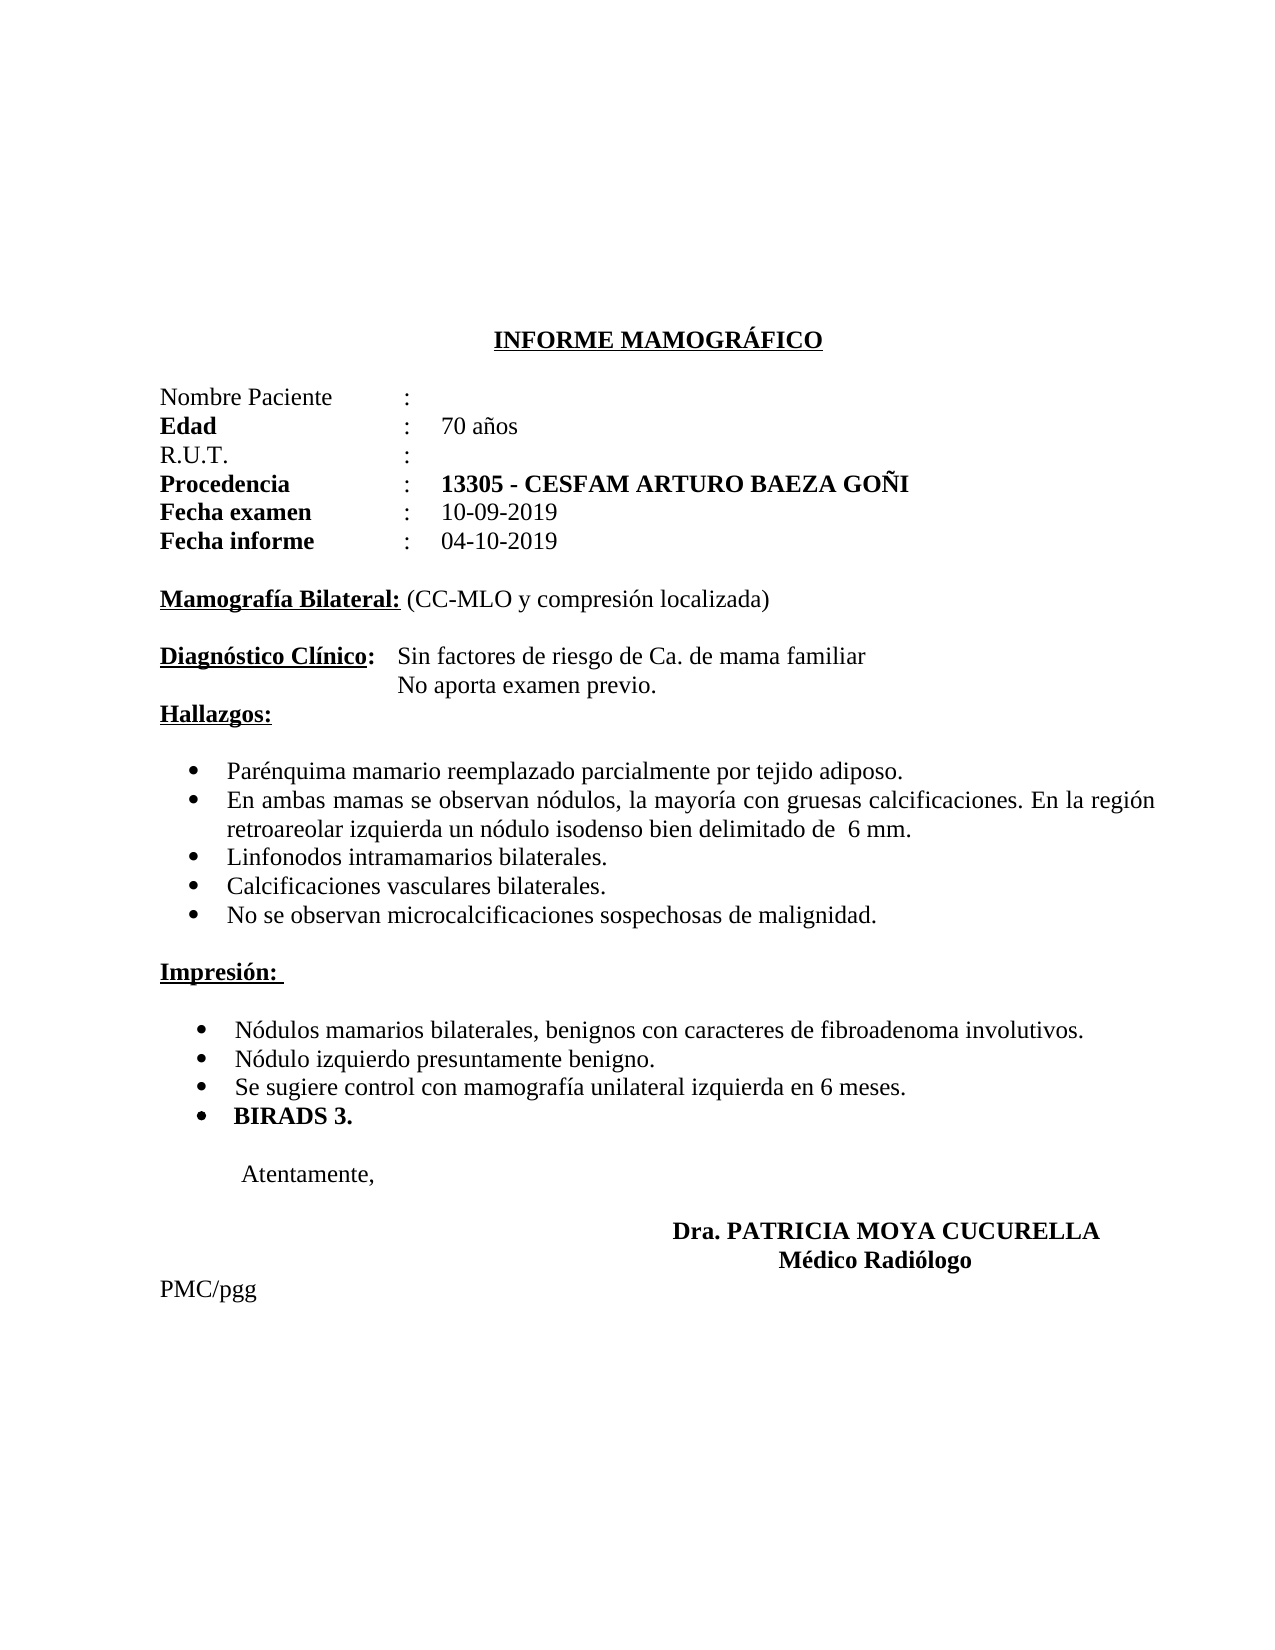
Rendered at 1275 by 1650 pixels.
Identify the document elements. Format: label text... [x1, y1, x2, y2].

text No aporta examen previo. [159, 670, 1157, 699]
text Atentamente, [159, 1159, 1157, 1187]
text Fecha examen : 10-09-2019 [159, 497, 1157, 526]
text Médico Radiólogo [159, 1245, 1157, 1274]
text PMC/pgg [159, 1274, 1157, 1302]
text Mamografía Bilateral: (CC-MLO y compresión localizada) [159, 584, 1157, 612]
text Dra. PATRICIA MOYA CUCURELLA [159, 1216, 1157, 1245]
text Procedencia : 13305 - CESFAM ARTURO BAEZA GOÑI [159, 469, 1157, 497]
text R.U.T. : [159, 440, 1157, 469]
list En ambas mamas se observan nódulos, la mayoría con gruesas calcificaciones. En la región retroareolar izquierda un nódulo isodenso bien delimitado de 6 mm. [189, 785, 1157, 842]
text Nombre Paciente : [159, 382, 1157, 411]
text Diagnóstico Clínico: Sin factores de riesgo de Ca. de mama familiar [159, 641, 1157, 670]
list Nódulo izquierdo presuntamente benigno. [197, 1044, 1157, 1072]
list Se sugiere control con mamografía unilateral izquierda en 6 meses. [197, 1072, 1157, 1101]
list BIRADS 3. [197, 1101, 1157, 1130]
text Impresión: [159, 957, 1157, 986]
text INFORME MAMOGRÁFICO [159, 325, 1157, 354]
list Linfonodos intramamarios bilaterales. [189, 842, 1157, 871]
list Parénquima mamario reemplazado parcialmente por tejido adiposo. [189, 756, 1157, 785]
text Fecha informe : 04-10-2019 [159, 526, 1157, 555]
text Edad : 70 años [159, 411, 1157, 440]
list Calcificaciones vasculares bilaterales. [189, 871, 1157, 900]
list Nódulos mamarios bilaterales, benignos con caracteres de fibroadenoma involutivos. [197, 1015, 1157, 1044]
text Hallazgos: [159, 699, 1157, 727]
list No se observan microcalcificaciones sospechosas de malignidad. [189, 900, 1157, 929]
